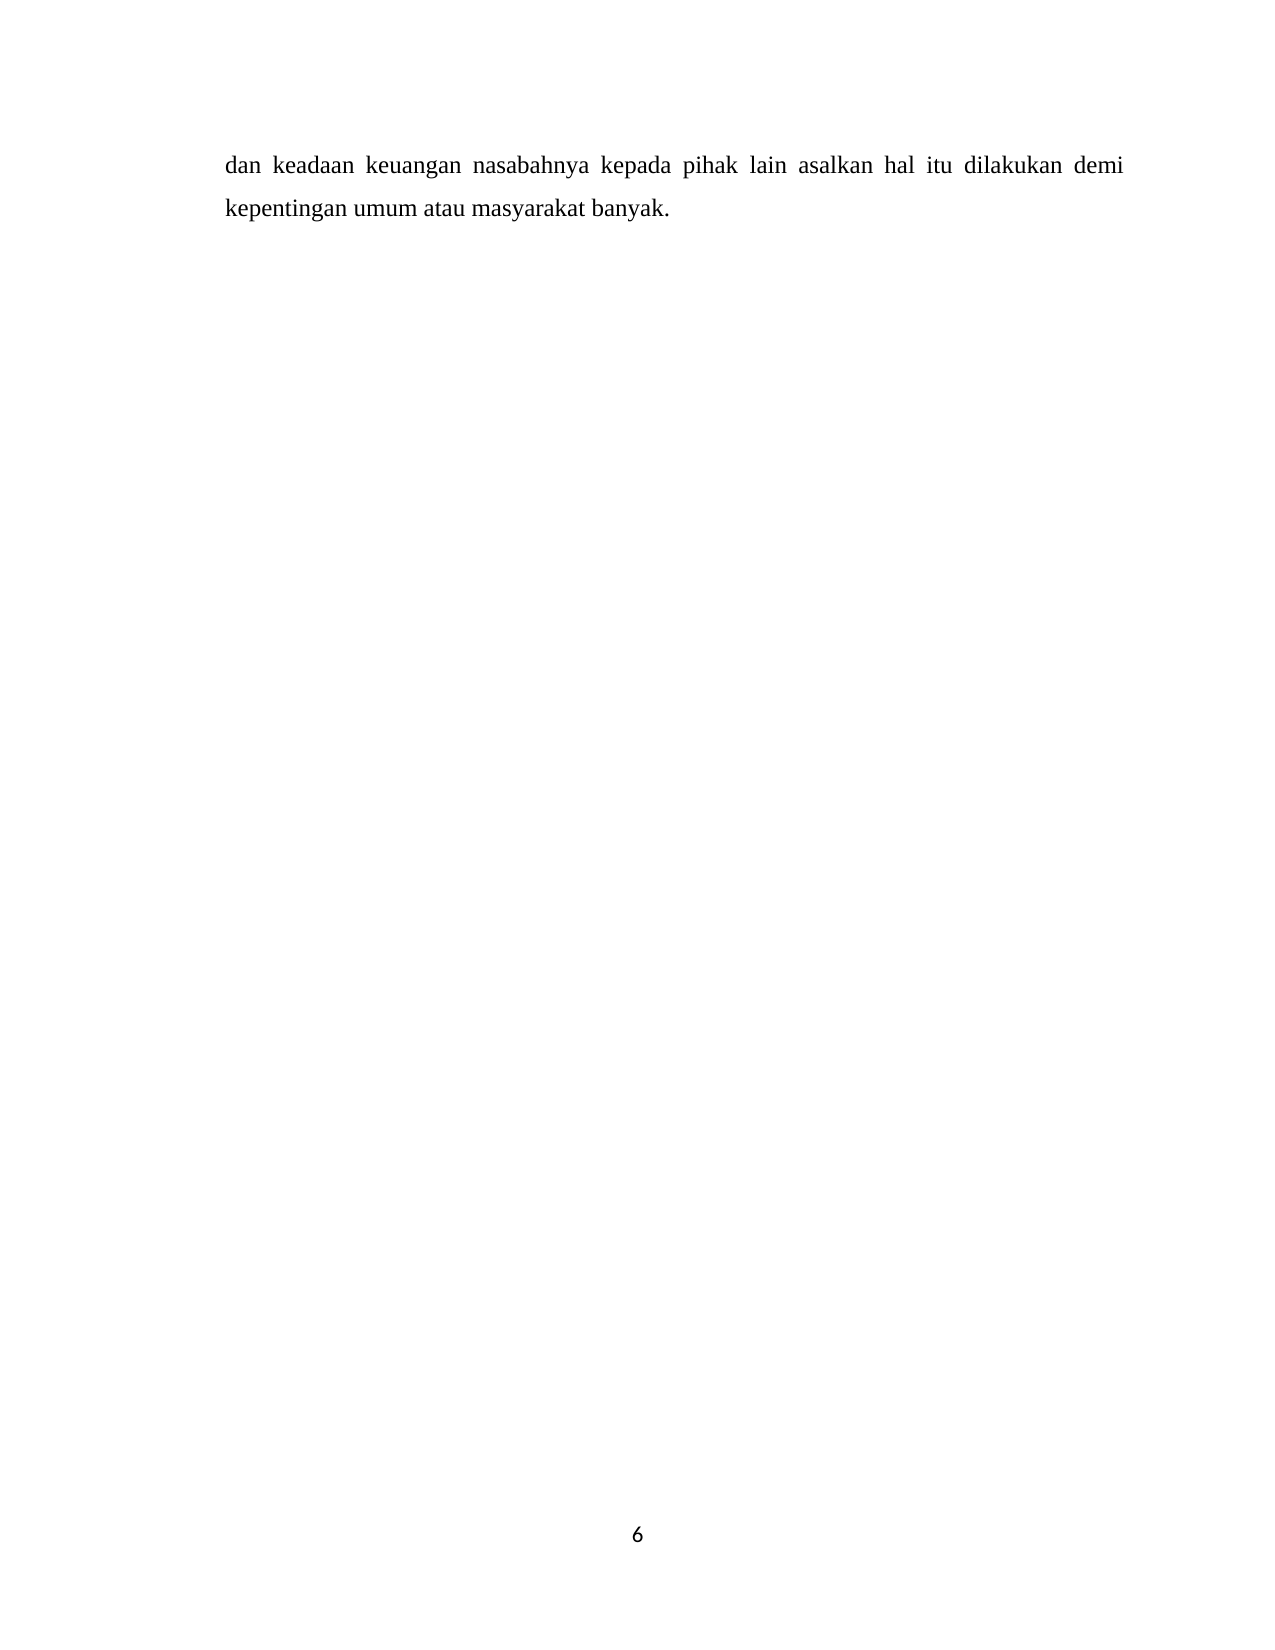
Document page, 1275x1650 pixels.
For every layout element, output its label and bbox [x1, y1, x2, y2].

text [225, 150, 1125, 222]
